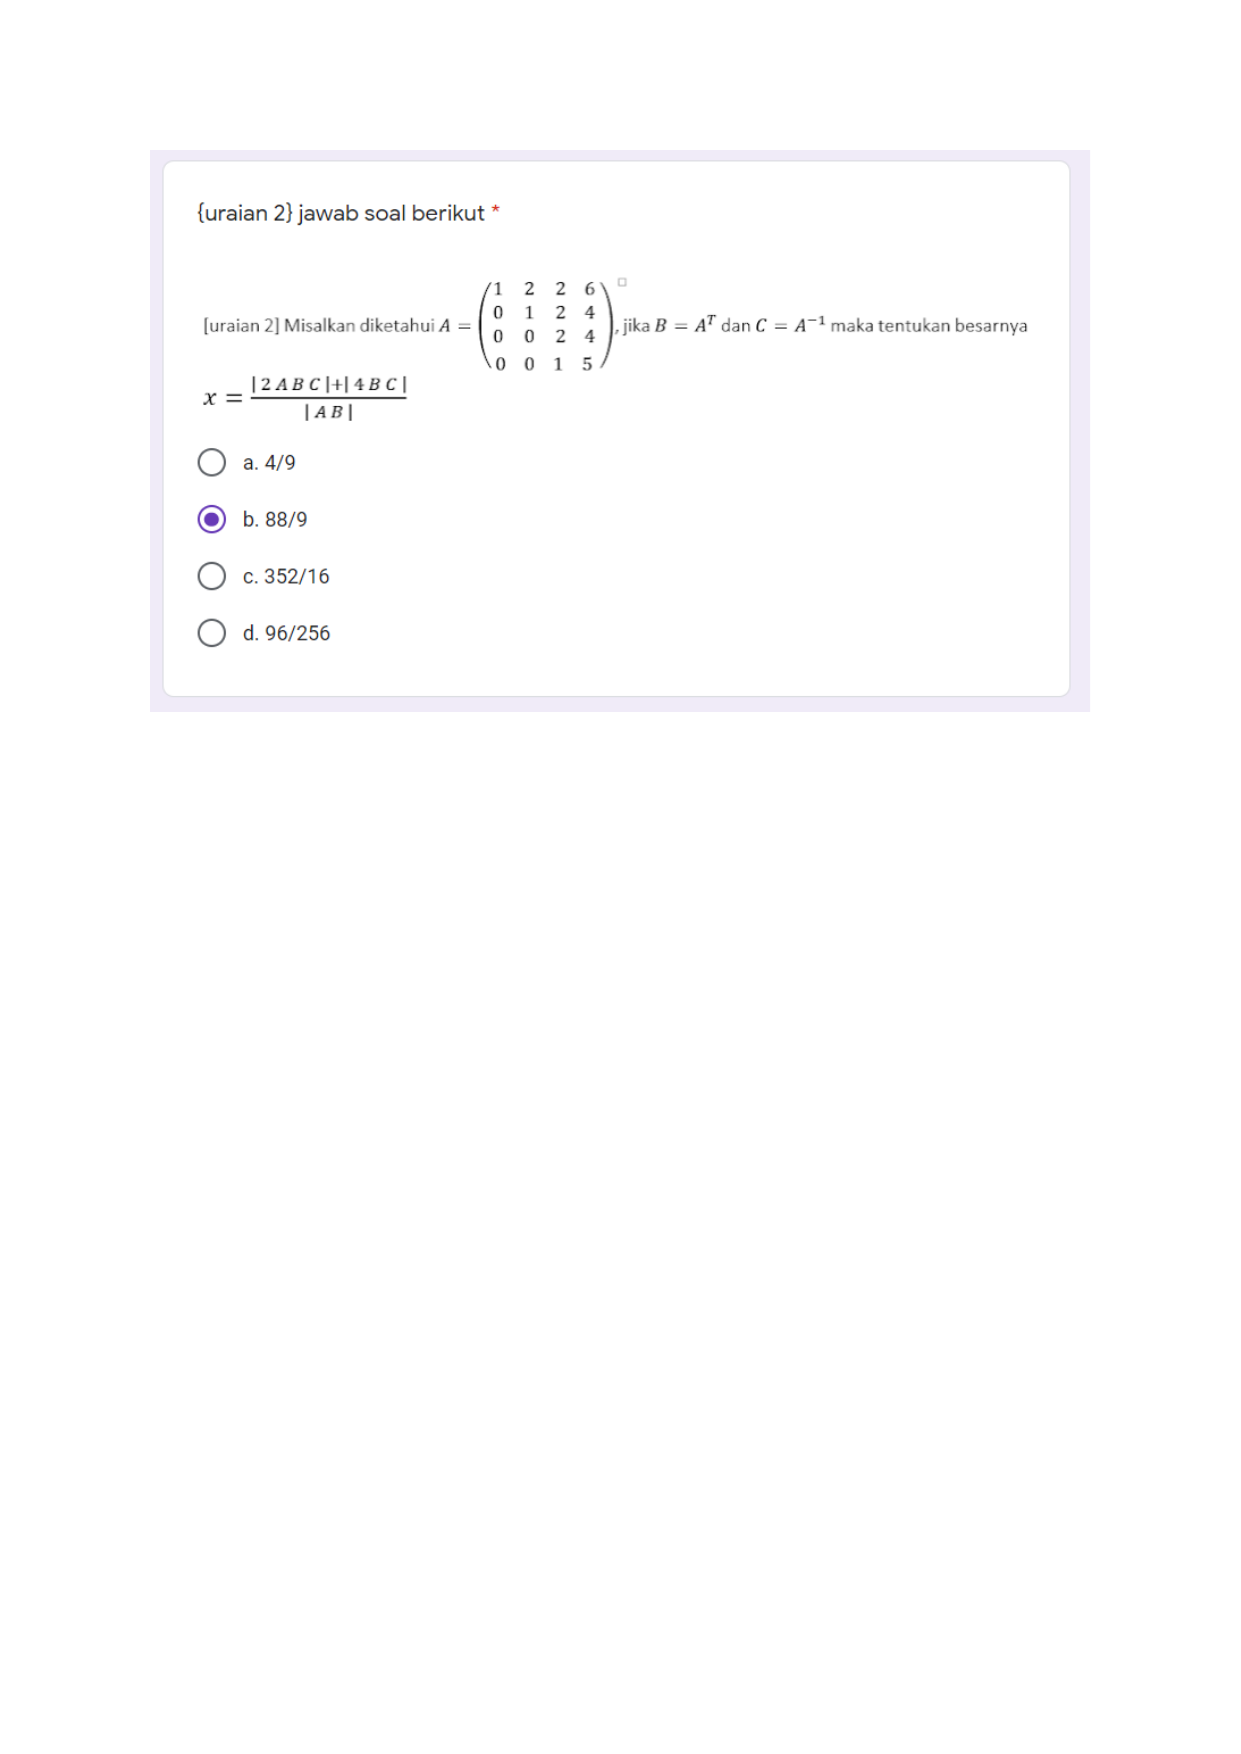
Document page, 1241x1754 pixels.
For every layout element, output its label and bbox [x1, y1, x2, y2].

picture [150, 150, 1091, 712]
